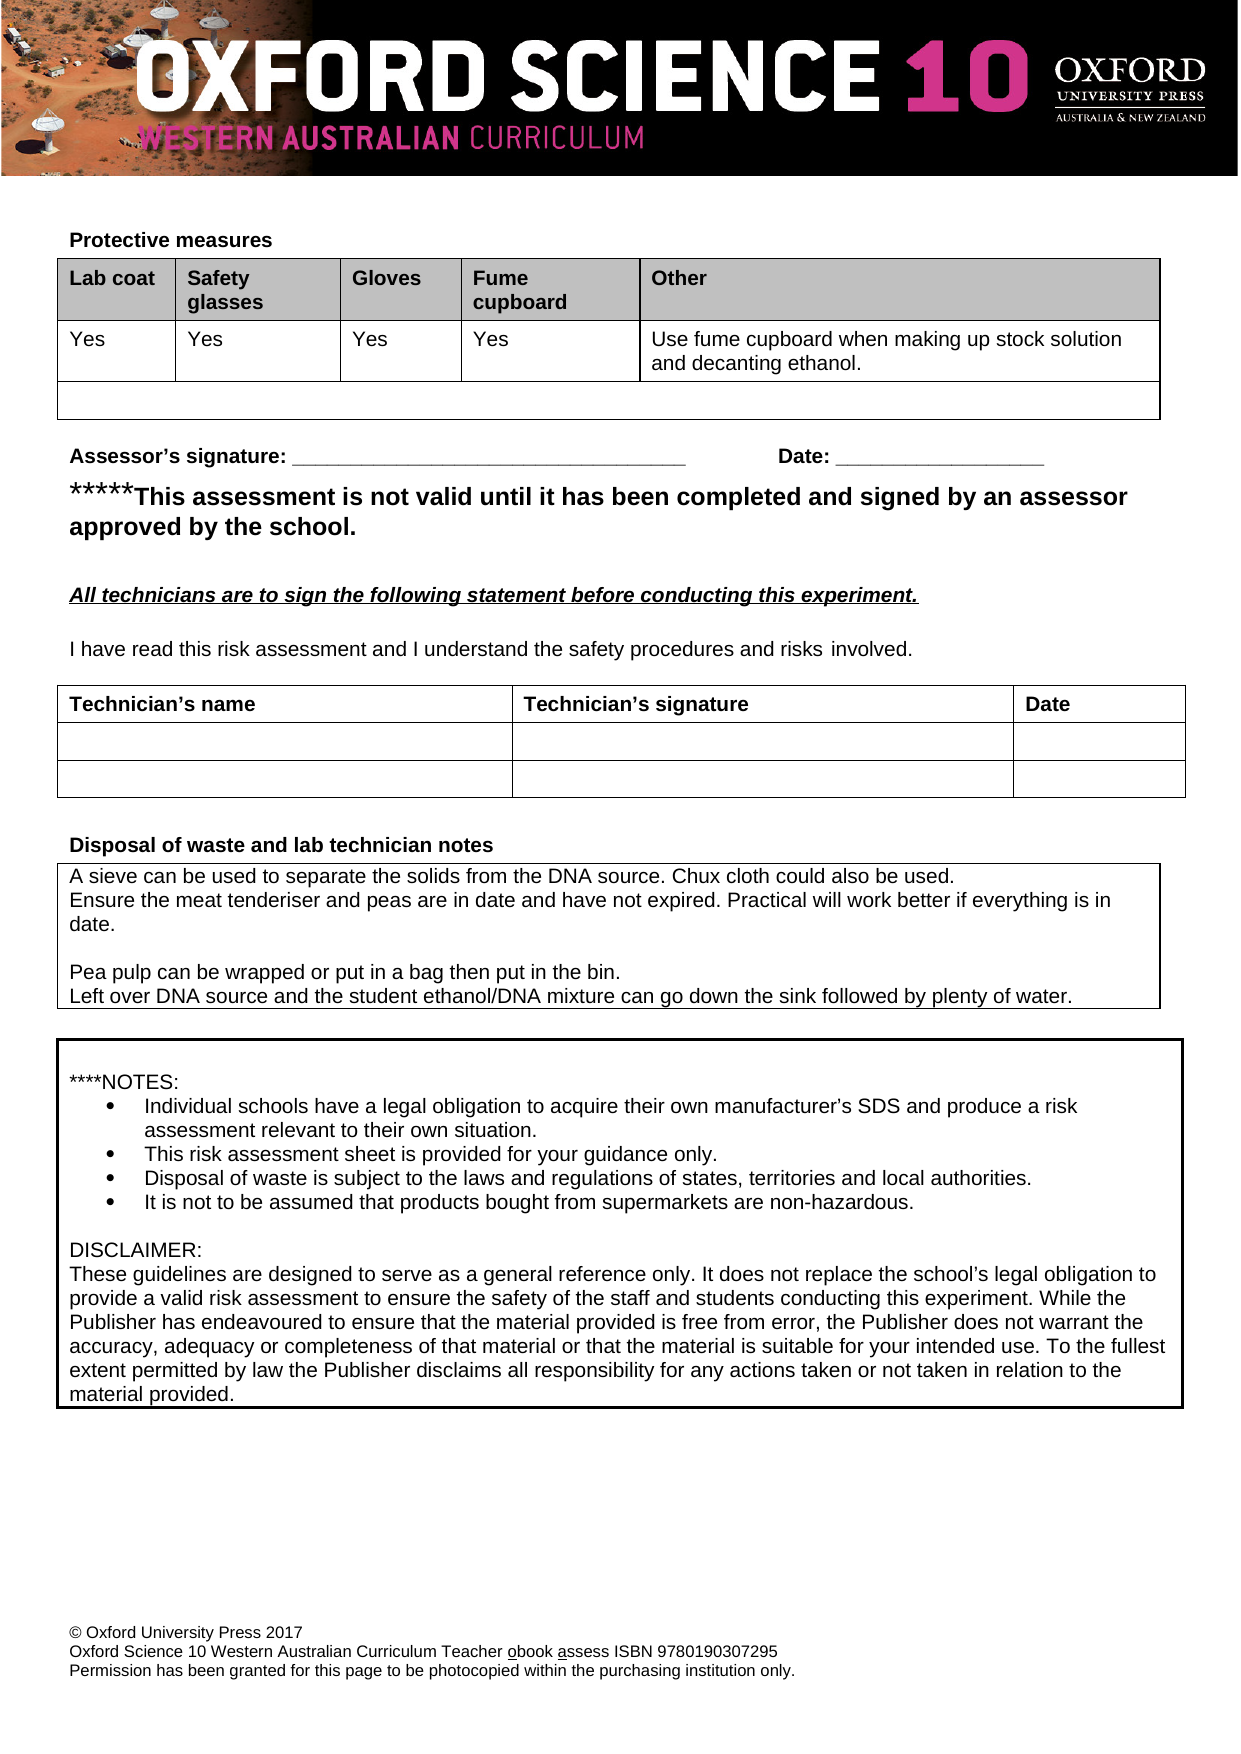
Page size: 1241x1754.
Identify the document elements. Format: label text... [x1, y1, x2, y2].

table_cell [58, 723, 512, 759]
text Assessor’s signature: __________________________________ Date: __________________ [69, 444, 1171, 468]
table_cell [513, 723, 1013, 759]
table_cell [58, 382, 1159, 419]
table_header Technician’s name [58, 686, 512, 722]
table_cell Yes [462, 321, 639, 381]
table_header Gloves [341, 259, 461, 320]
text *****This assessment is not valid until it has been completed and signed by an assessor approved by the school. [69, 474, 1171, 541]
table_header Other [641, 259, 1159, 320]
text All technicians are to sign the following statement before conducting this experiment. [69, 582, 1171, 606]
subtitle Protective measures [69, 228, 1171, 252]
table_header Date [1014, 686, 1185, 722]
table_header Technician’s signature [513, 686, 1013, 722]
table_header Safety glasses [176, 259, 340, 320]
table_header A sieve can be used to separate the solids from the DNA source. Chux cloth could also be used. Ensure the meat tenderiser and peas are in date and have not expired. Practical will work better if everything is in date. Pea pulp can be wrapped or put in a bag then put in the bin. Left over DNA source and the student ethanol/DNA mixture can go down the sink followed by plenty of water. [58, 864, 1159, 1008]
table_header ****NOTES: Individual schools have a legal obligation to acquire their own manufacturer’s SDS and produce a risk assessment relevant to their own situation. This risk assessment sheet is provided for your guidance only. Disposal of waste is subject to the laws and regulations of states, territories and local authorities. It is not to be assumed that products bought from supermarkets are non-hazardous. DISCLAIMER: These guidelines are designed to serve as a general reference only. It does not replace the school’s legal obligation to provide a valid risk assessment to ensure the safety of the staff and students conducting this experiment. While the Publisher has endeavoured to ensure that the material provided is free from error, the Publisher does not warrant the accuracy, adequacy or completeness of that material or that the material is suitable for your intended use. To the fullest extent permitted by law the Publisher disclaims all responsibility for any actions taken or not taken in relation to the material provided. [59, 1041, 1181, 1406]
table_cell [1014, 761, 1185, 797]
text I have read this risk assessment and I understand the safety procedures and risks involved. [69, 637, 1171, 661]
table_cell [1014, 723, 1185, 759]
table_header Fume cupboard [462, 259, 639, 320]
table_cell Yes [176, 321, 340, 381]
picture [0, 0, 1236, 175]
subtitle Disposal of waste and lab technician notes [69, 833, 1171, 857]
table_cell Yes [341, 321, 461, 381]
table_cell Use fume cupboard when making up stock solution and decanting ethanol. [641, 321, 1159, 381]
table_cell [58, 761, 512, 797]
table_cell Yes [58, 321, 175, 381]
table_cell [513, 761, 1013, 797]
table_header Lab coat [58, 259, 175, 320]
